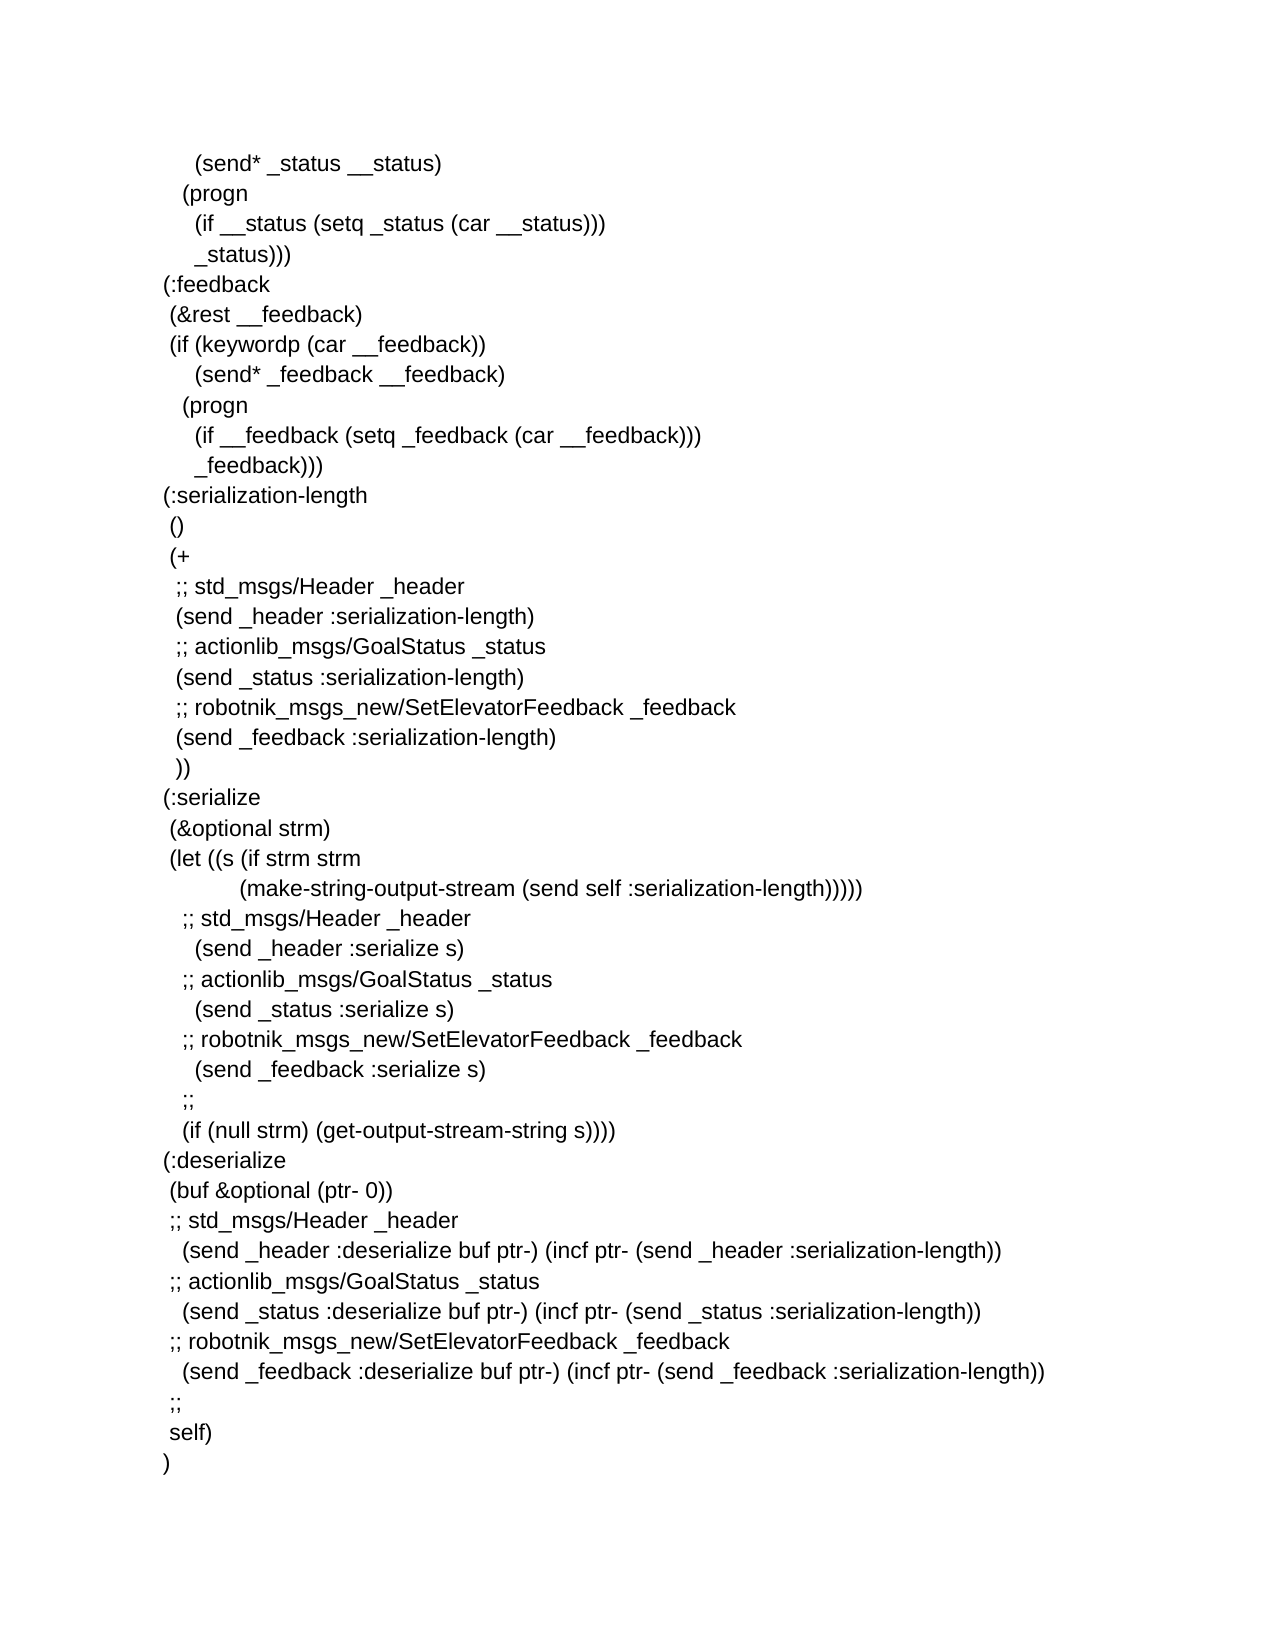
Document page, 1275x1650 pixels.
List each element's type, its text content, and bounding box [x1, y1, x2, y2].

text (send _status :serialize s) [150, 996, 1125, 1022]
text (send _header :serialize s) [150, 935, 1125, 962]
text ;; actionlib_msgs/GoalStatus _status [150, 633, 1125, 660]
text (send _status :serialization-length) [150, 663, 1125, 690]
text (make-string-output-stream (send self :serialization-length))))) [150, 875, 1125, 901]
text (buf &optional (ptr- 0)) [150, 1177, 1125, 1203]
text ;; [150, 1086, 1125, 1113]
text (if (keywordp (car __feedback)) [150, 331, 1125, 358]
text _status))) [150, 241, 1125, 267]
text (&rest __feedback) [150, 301, 1125, 327]
text )) [150, 754, 1125, 781]
text (progn [150, 392, 1125, 418]
text (if __feedback (setq _feedback (car __feedback))) [150, 422, 1125, 448]
text ) [150, 1449, 1125, 1475]
text (send* _status __status) [150, 150, 1125, 176]
text _feedback))) [150, 452, 1125, 478]
text (let ((s (if strm strm [150, 845, 1125, 871]
text ;; [150, 1388, 1125, 1415]
text (send _status :deserialize buf ptr-) (incf ptr- (send _status :serialization-length)) [150, 1298, 1125, 1324]
text ;; robotnik_msgs_new/SetElevatorFeedback _feedback [150, 1026, 1125, 1052]
text ;; std_msgs/Header _header [150, 573, 1125, 599]
text (if __status (setq _status (car __status))) [150, 210, 1125, 237]
text (send _feedback :deserialize buf ptr-) (incf ptr- (send _feedback :serialization-length)) [150, 1358, 1125, 1385]
text (:serialize [150, 784, 1125, 811]
text (send* _feedback __feedback) [150, 361, 1125, 388]
text ;; std_msgs/Header _header [150, 905, 1125, 932]
text ;; actionlib_msgs/GoalStatus _status [150, 966, 1125, 992]
text (send _header :serialization-length) [150, 603, 1125, 629]
text (:feedback [150, 271, 1125, 297]
text (if (null strm) (get-output-stream-string s)))) [150, 1117, 1125, 1143]
text (:serialization-length [150, 482, 1125, 509]
text ;; robotnik_msgs_new/SetElevatorFeedback _feedback [150, 694, 1125, 720]
text (send _feedback :serialization-length) [150, 724, 1125, 750]
text self) [150, 1419, 1125, 1445]
text (progn [150, 180, 1125, 207]
text (+ [150, 543, 1125, 569]
text ;; std_msgs/Header _header [150, 1207, 1125, 1234]
text (send _feedback :serialize s) [150, 1056, 1125, 1083]
text (send _header :deserialize buf ptr-) (incf ptr- (send _header :serialization-length)) [150, 1237, 1125, 1264]
text () [150, 512, 1125, 539]
text ;; actionlib_msgs/GoalStatus _status [150, 1268, 1125, 1294]
text ;; robotnik_msgs_new/SetElevatorFeedback _feedback [150, 1328, 1125, 1354]
text (&optional strm) [150, 814, 1125, 841]
text (:deserialize [150, 1147, 1125, 1173]
